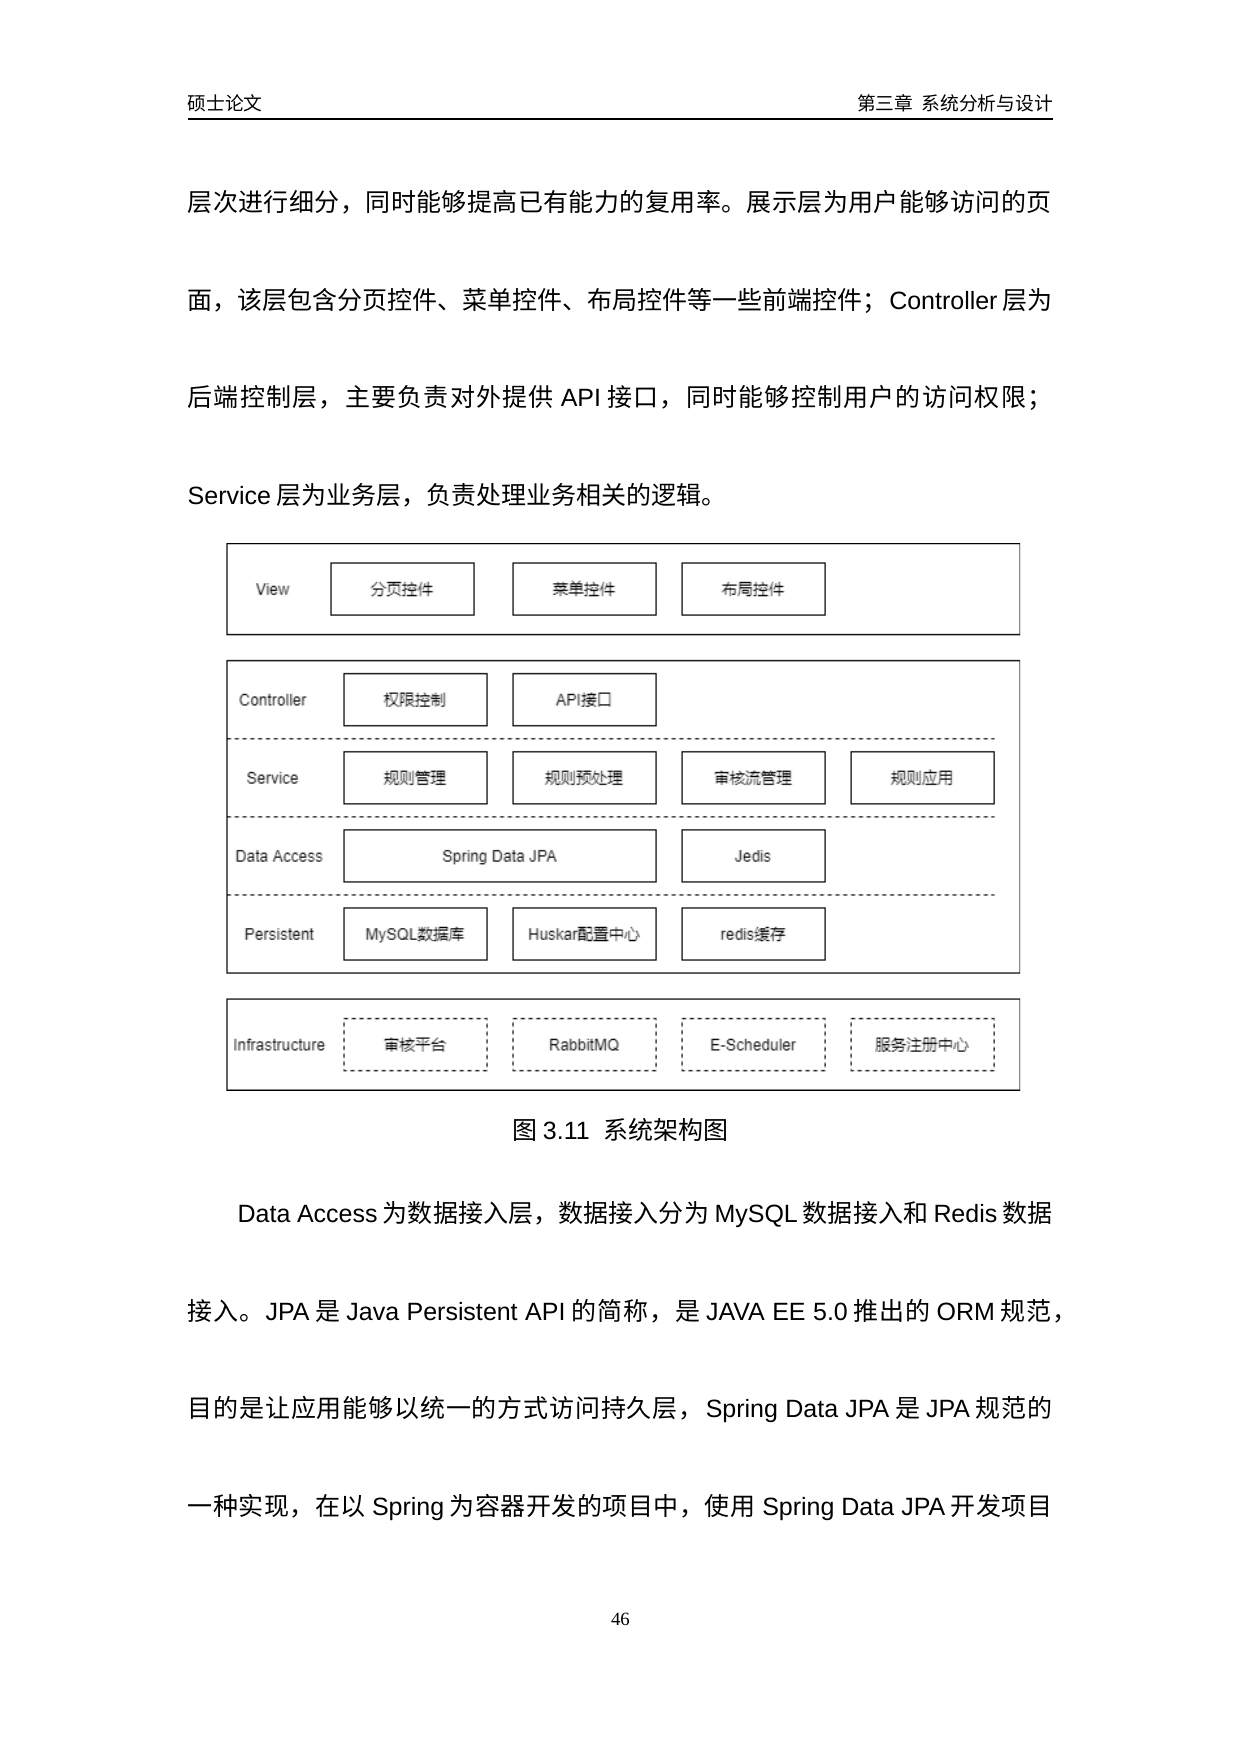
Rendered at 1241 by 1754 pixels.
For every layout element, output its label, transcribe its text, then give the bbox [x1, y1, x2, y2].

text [187, 1179, 1053, 1537]
picture [220, 543, 1021, 1091]
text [187, 168, 1053, 526]
